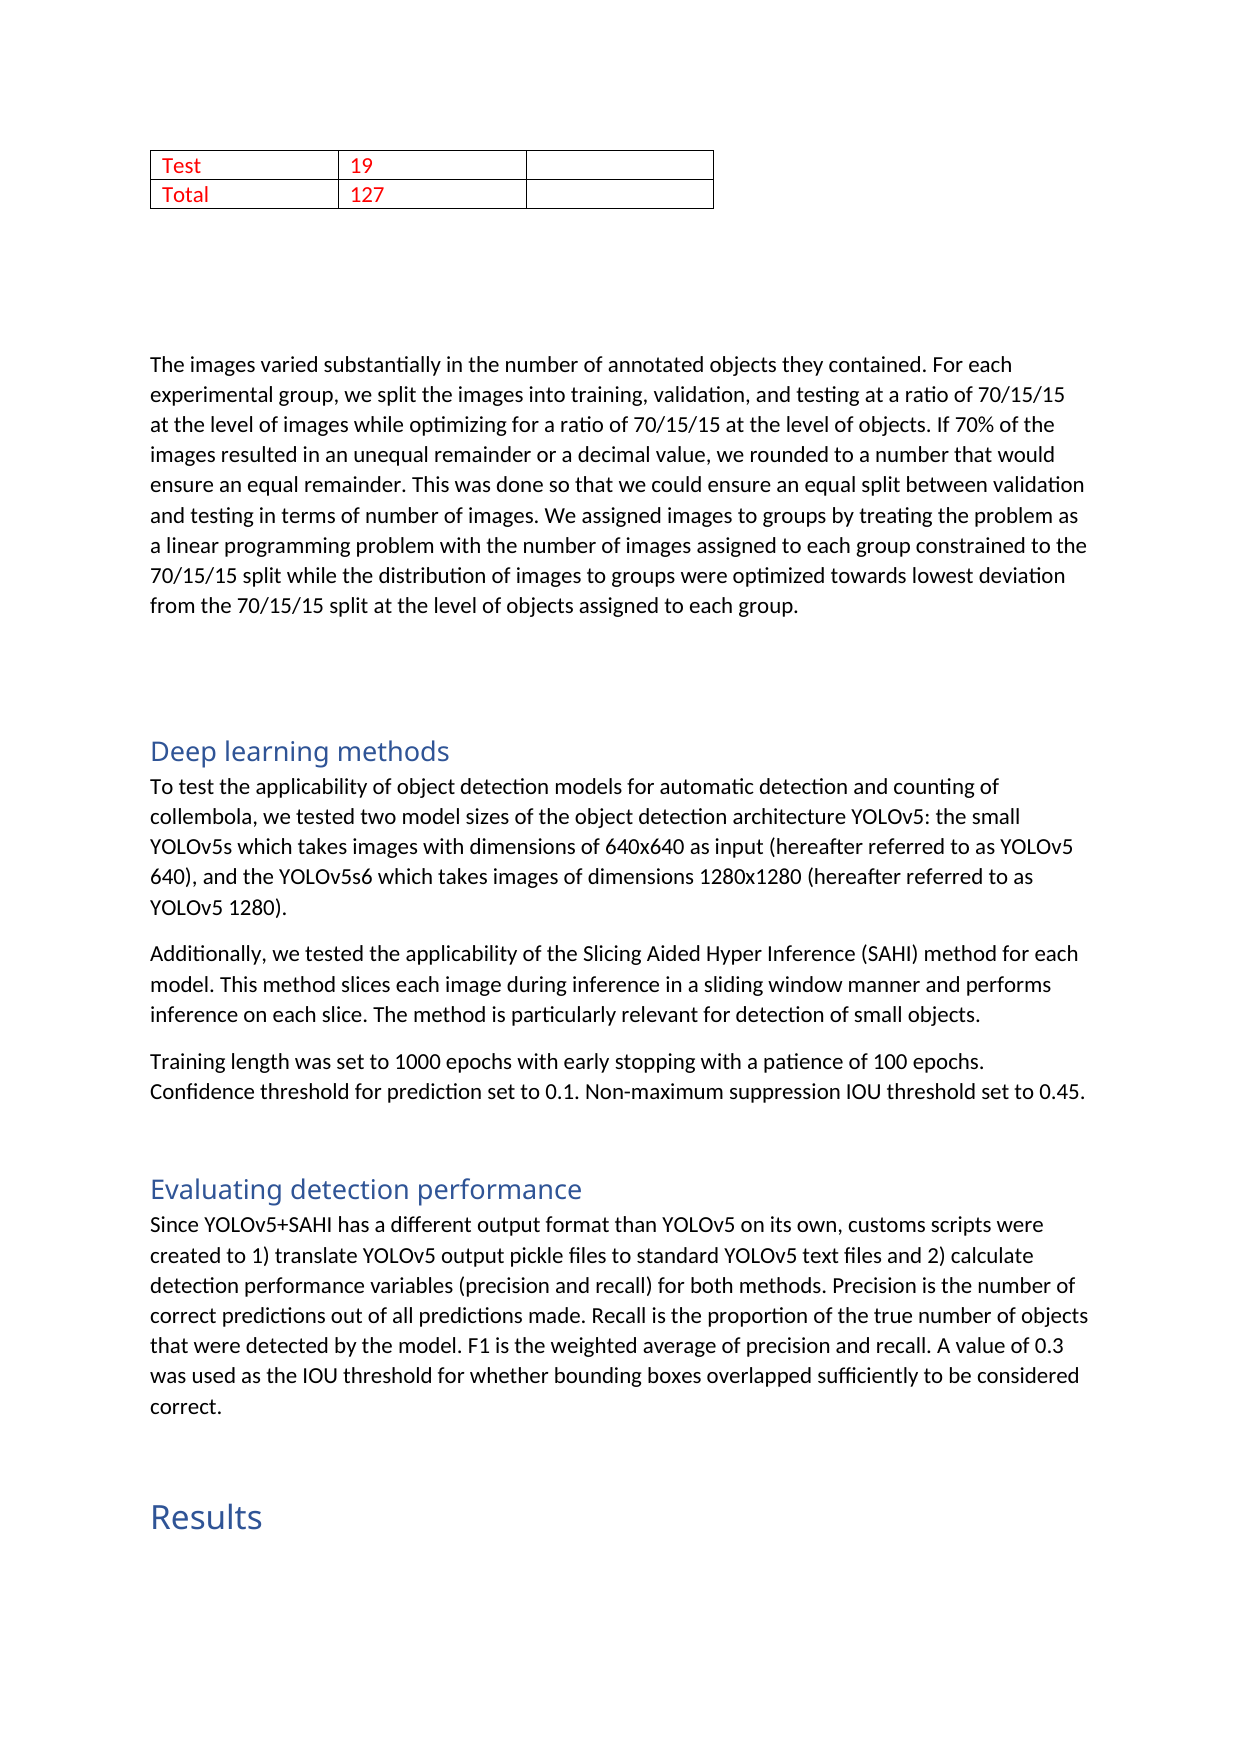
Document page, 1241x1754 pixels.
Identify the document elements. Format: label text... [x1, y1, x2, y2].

text Additionally, we tested the applicability of the Slicing Aided Hyper Inference (SAHI) method for each model. This method slices each image during inference in a sliding window manner and performs inference on each slice. The method is particularly relevant for detection of small objects. [150, 939, 1090, 1028]
table_cell 19 [339, 151, 526, 179]
table_cell 127 [339, 180, 526, 208]
subtitle Evaluating detection performance [150, 1171, 1090, 1208]
text Since YOLOv5+SAHI has a different output format than YOLOv5 on its own, customs scripts were created to 1) translate YOLOv5 output pickle files to standard YOLOv5 text files and 2) calculate detection performance variables (precision and recall) for both methods. Precision is the number of correct predictions out of all predictions made. Recall is the proportion of the true number of objects that were detected by the model. F1 is the weighted average of precision and recall. A value of 0.3 was used as the IOU threshold for whether bounding boxes overlapped sufficiently to be considered correct. [150, 1211, 1090, 1420]
text The images varied substantially in the number of annotated objects they contained. For each experimental group, we split the images into training, validation, and testing at a ratio of 70/15/15 at the level of images while optimizing for a ratio of 70/15/15 at the level of objects. If 70% of the images resulted in an unequal remainder or a decimal value, we rounded to a number that would ensure an equal remainder. This was done so that we could ensure an equal split between validation and testing in terms of number of images. We assigned images to groups by treating the problem as a linear programming problem with the number of images assigned to each group constrained to the 70/15/15 split while the distribution of images to groups were optimized towards lowest deviation from the 70/15/15 split at the level of objects assigned to each group. [150, 350, 1090, 619]
text Training length was set to 1000 epochs with early stopping with a patience of 100 epochs. Confidence threshold for prediction set to 0.1. Non-maximum suppression IOU threshold set to 0.45. [150, 1047, 1090, 1105]
table_cell [527, 180, 713, 208]
text To test the applicability of object detection models for automatic detection and counting of collembola, we tested two model sizes of the object detection architecture YOLOv5: the small YOLOv5s which takes images with dimensions of 640x640 as input (hereafter referred to as YOLOv5 640), and the YOLOv5s6 which takes images of dimensions 1280x1280 (hereafter referred to as YOLOv5 1280). [150, 772, 1090, 921]
subtitle Results [150, 1494, 1090, 1539]
table_cell Total [151, 180, 338, 208]
table_cell [527, 151, 713, 179]
table_cell Test [151, 151, 338, 179]
subtitle Deep learning methods [150, 732, 1090, 769]
